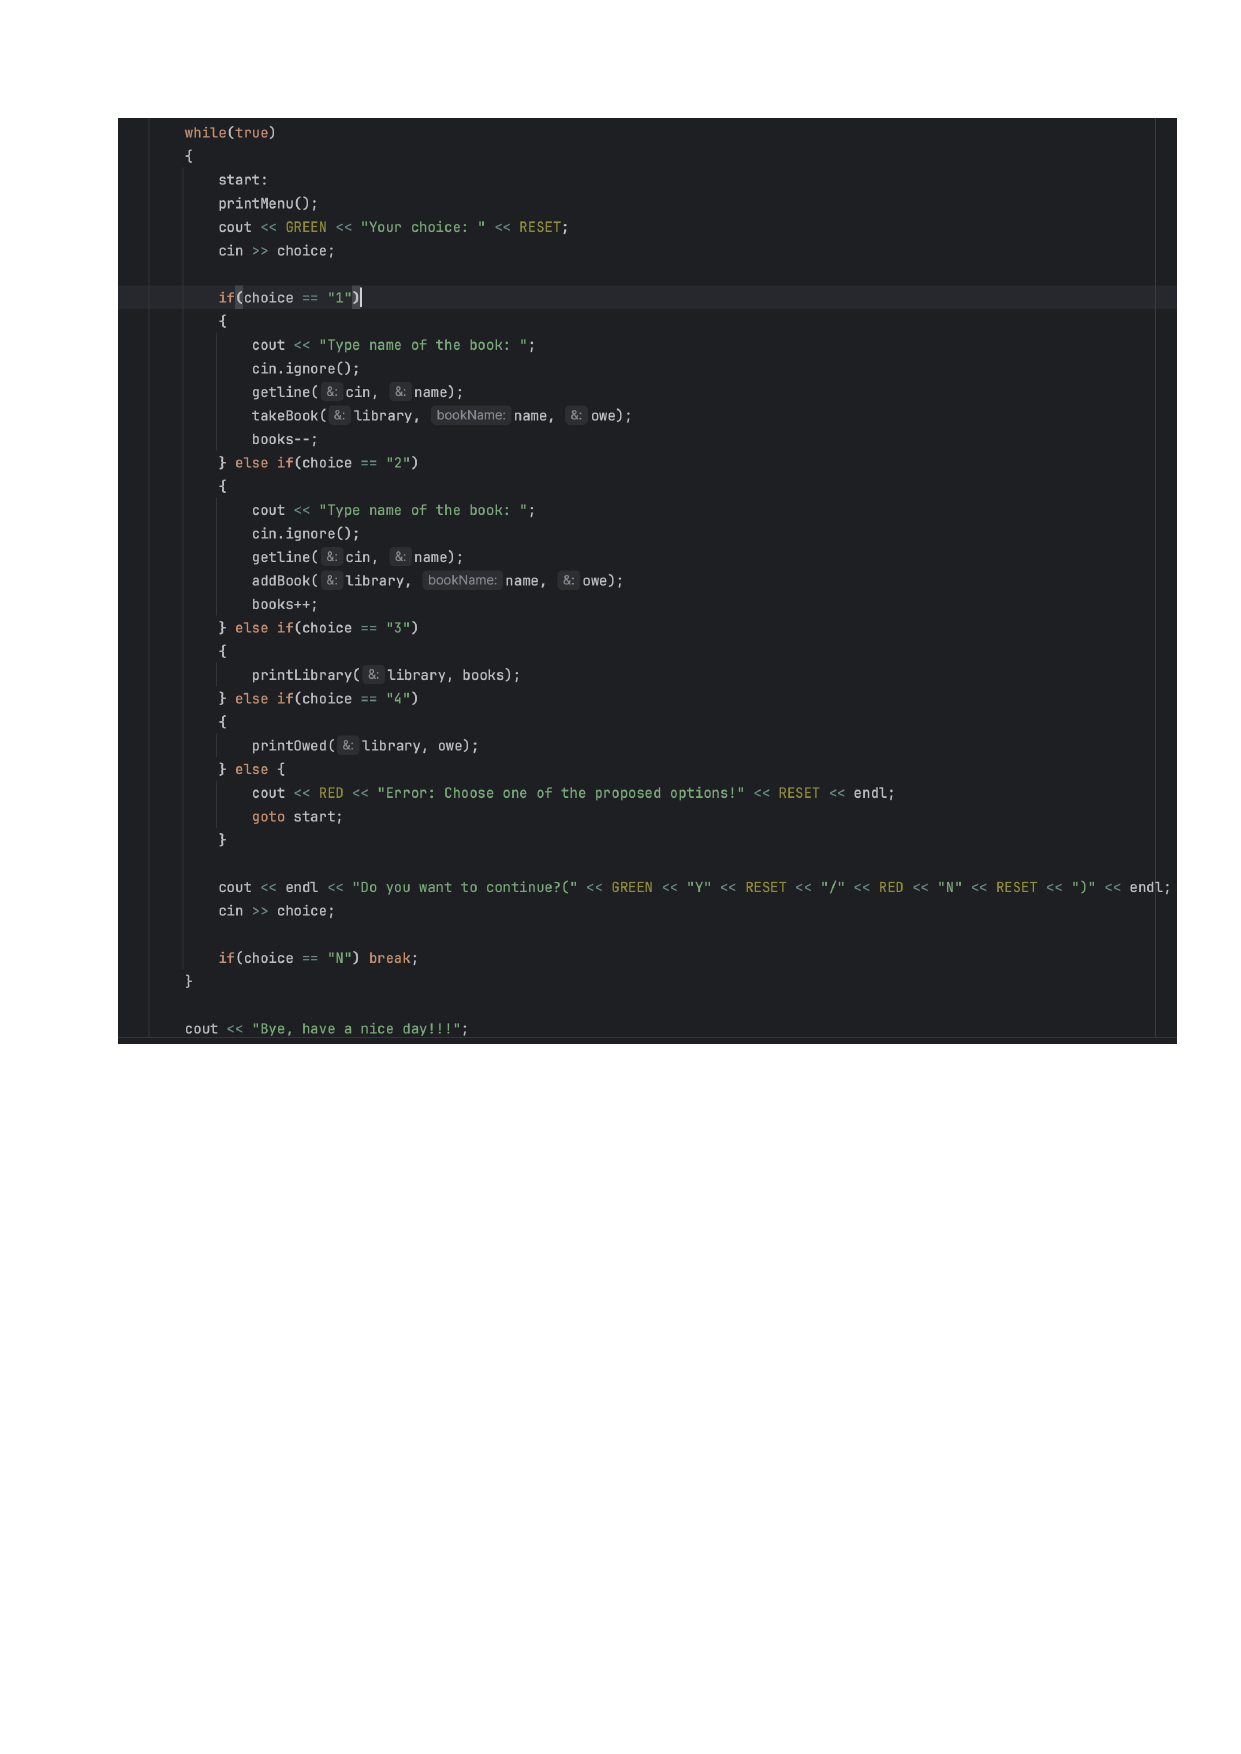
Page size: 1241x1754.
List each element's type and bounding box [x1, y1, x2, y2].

picture [118, 118, 1177, 1044]
